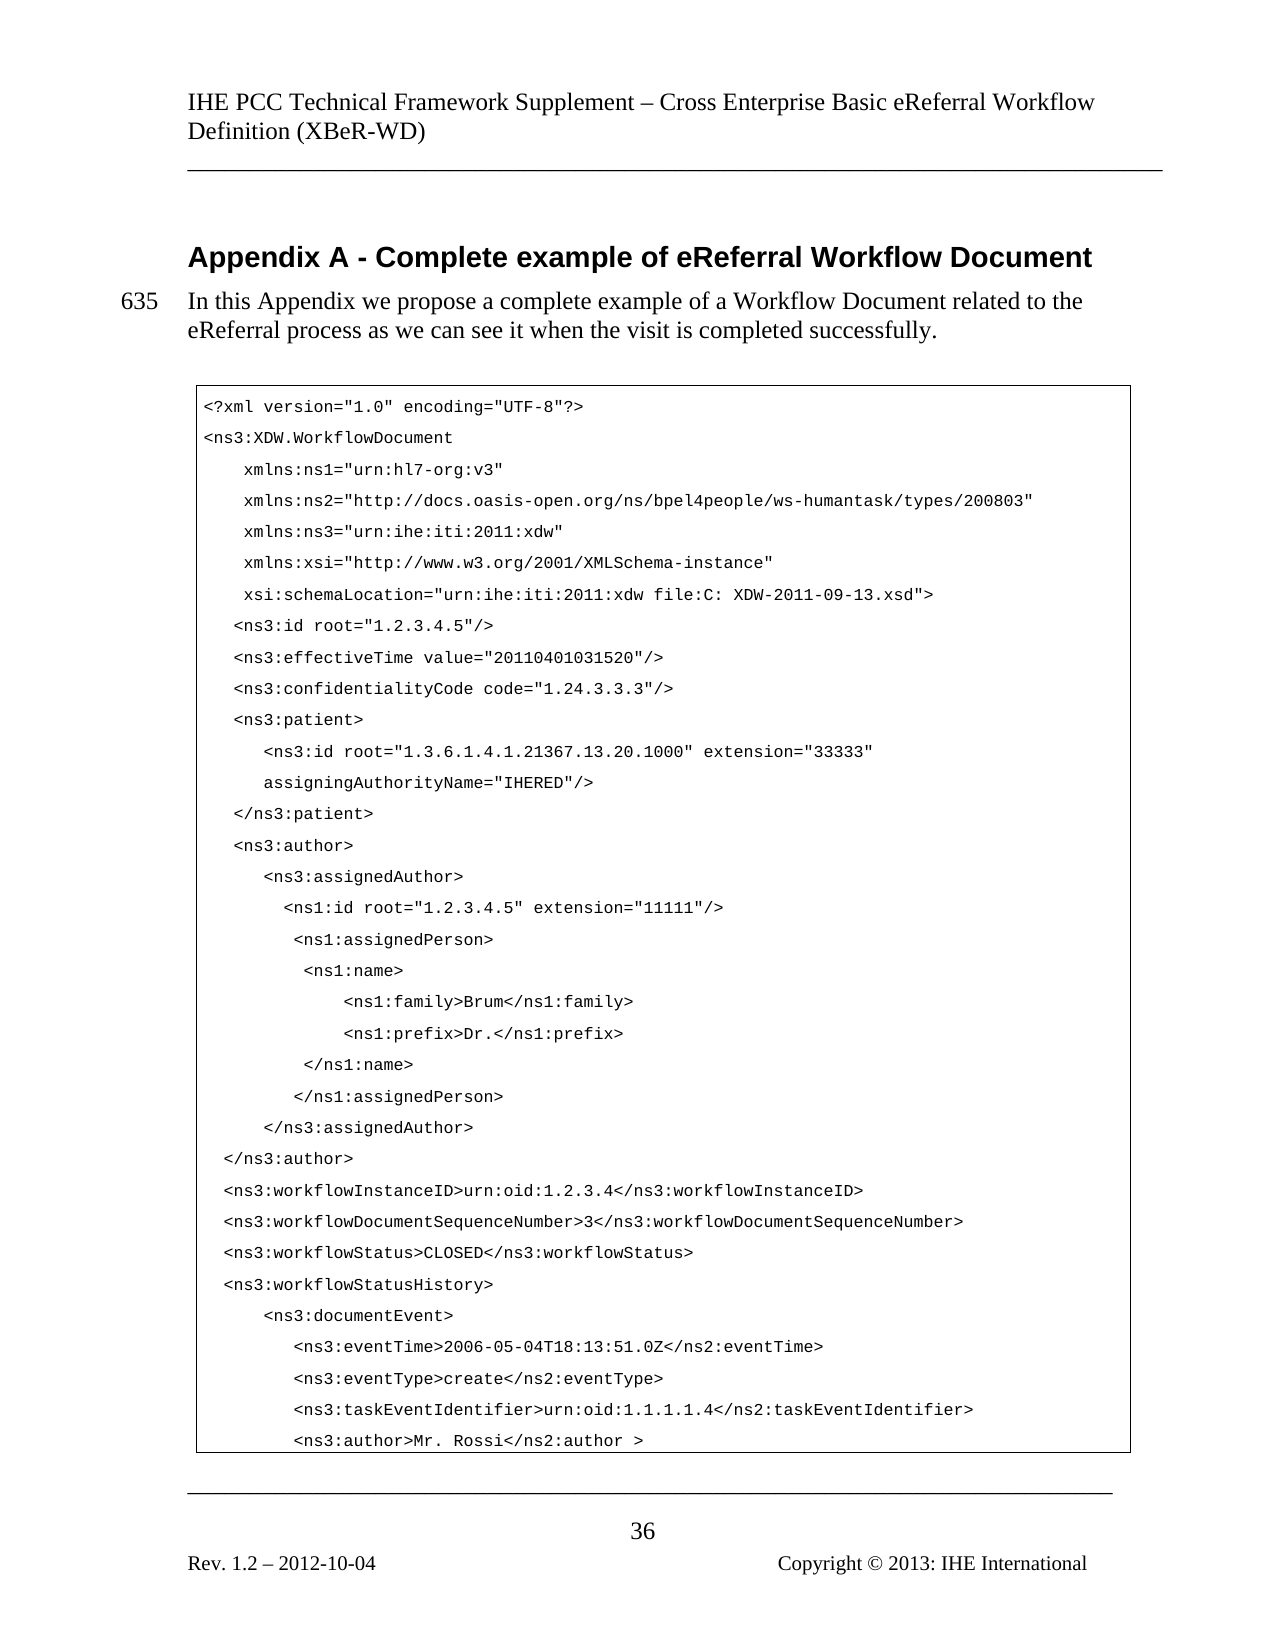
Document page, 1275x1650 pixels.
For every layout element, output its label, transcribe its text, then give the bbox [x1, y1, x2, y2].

text In this Appendix we propose a complete example of a Workflow Document related to the eReferral process as we can see it when the visit is completed successfully. [187, 286, 1162, 343]
subtitle Appendix A - Complete example of eReferral Workflow Document [187, 240, 1162, 273]
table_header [197, 386, 1130, 1452]
